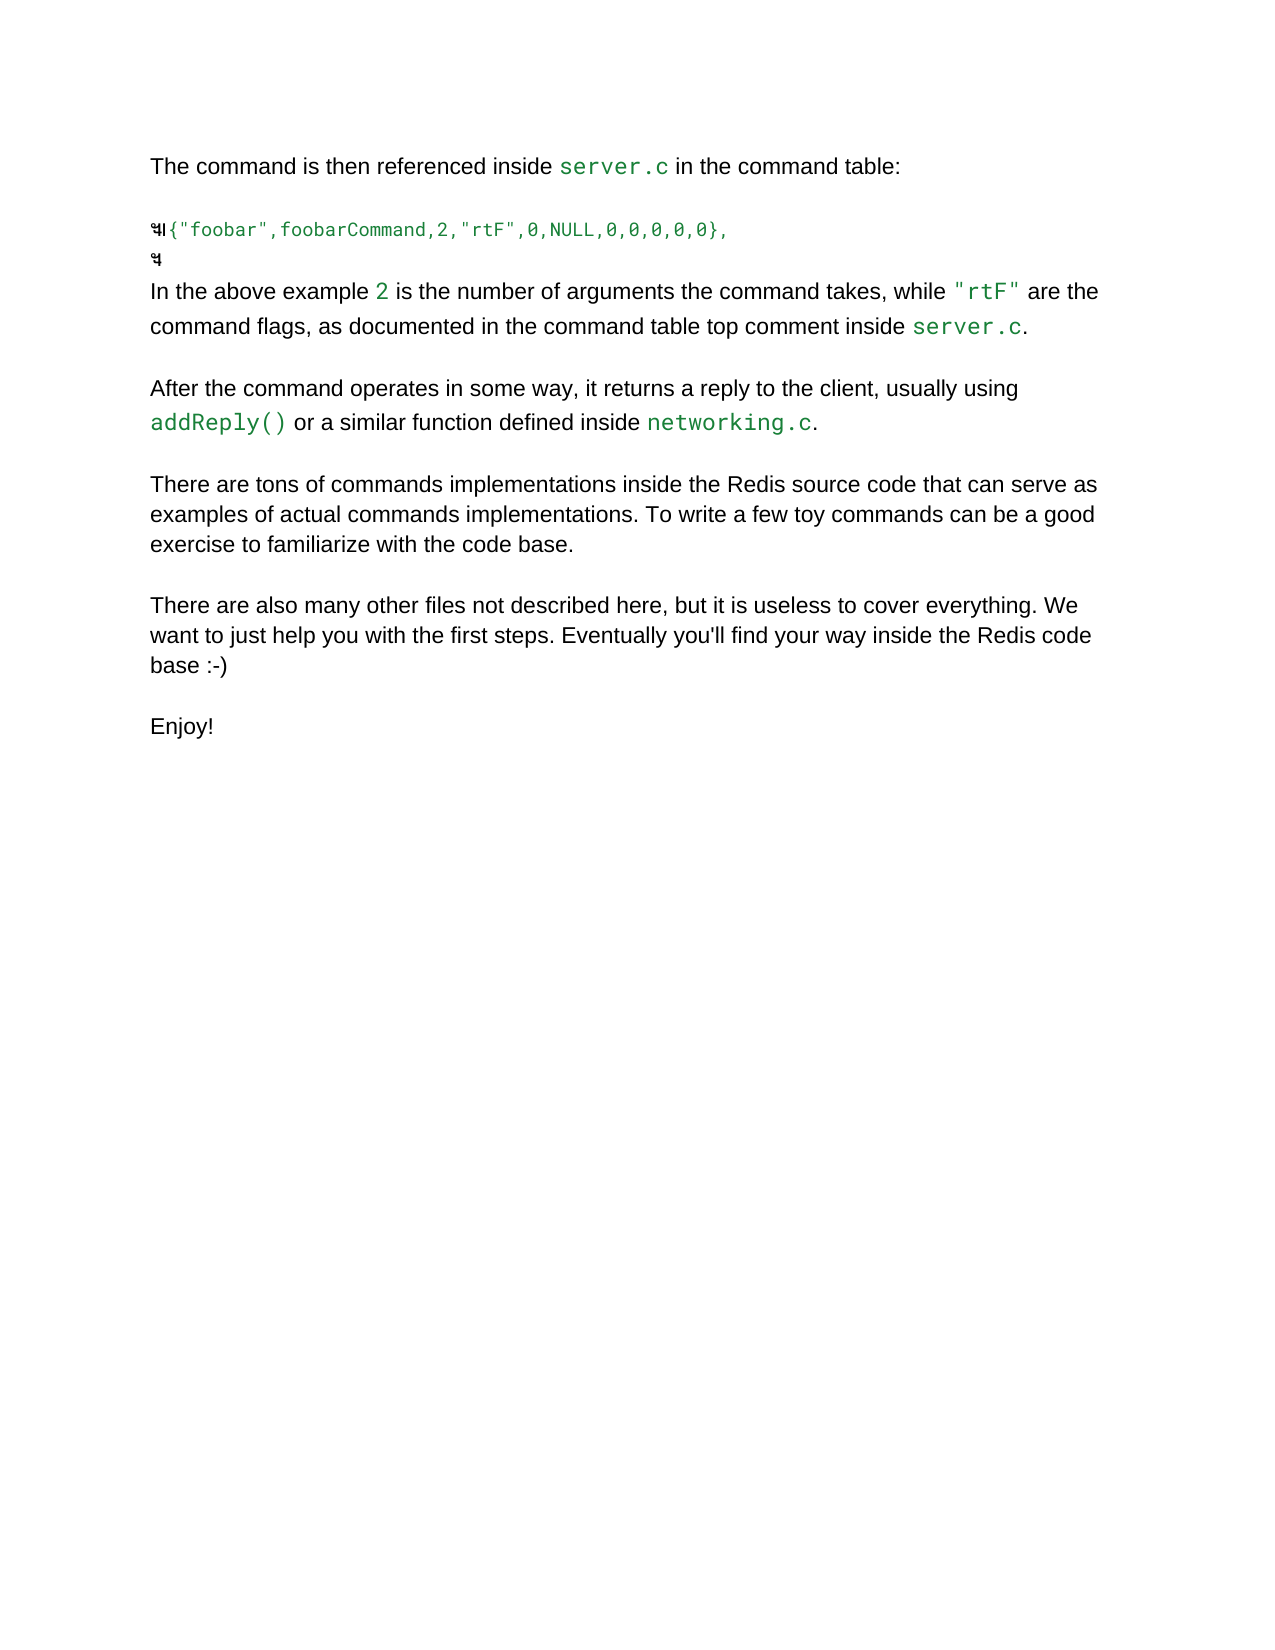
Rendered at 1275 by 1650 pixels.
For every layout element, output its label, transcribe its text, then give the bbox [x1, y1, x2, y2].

text There are also many other files not described here, but it is useless to cover everything. We want to just help you with the first steps. Eventually you'll find your way inside the Redis code base :-) [150, 592, 1125, 678]
text {"foobar",foobarCommand,2,"rtF",0,NULL,0,0,0,0,0}, [150, 215, 1125, 241]
text There are tons of commands implementations inside the Redis source code that can serve as examples of actual commands implementations. To write a few toy commands can be a good exercise to familiarize with the code base. [150, 471, 1125, 558]
text Enjoy! [150, 713, 1125, 739]
text The command is then referenced inside server.c in the command table: [150, 150, 1125, 180]
text In the above example 2 is the number of arguments the command takes, while "rtF" are the command flags, as documented in the command table top comment inside server.c. [150, 276, 1125, 341]
text  [150, 245, 1125, 272]
text After the command operates in some way, it returns a reply to the client, usually using addReply() or a similar function defined inside networking.c. [150, 375, 1125, 436]
